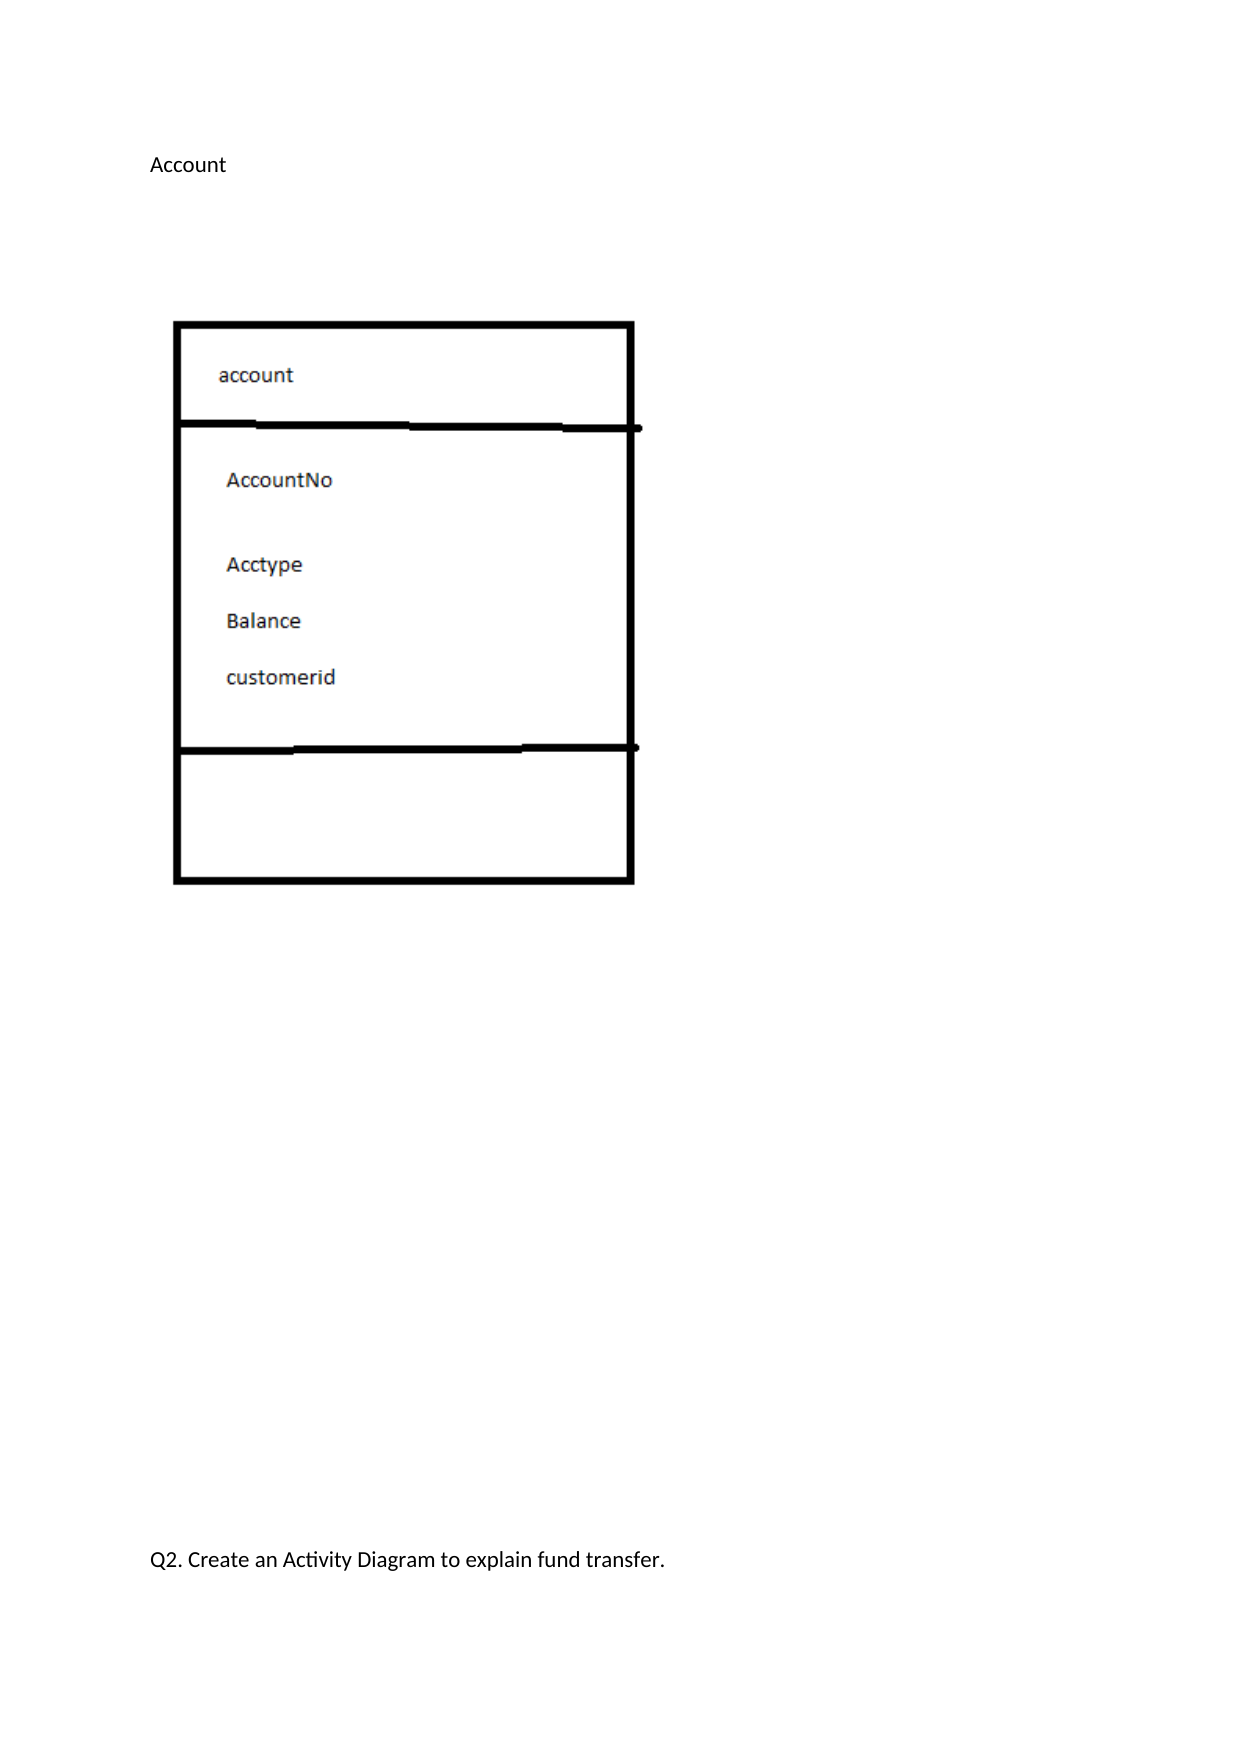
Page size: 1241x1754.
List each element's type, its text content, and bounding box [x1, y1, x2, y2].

text Account [150, 150, 1090, 178]
text Q2. Create an Activity Diagram to explain fund transfer. [150, 1545, 1090, 1573]
picture [150, 290, 652, 918]
